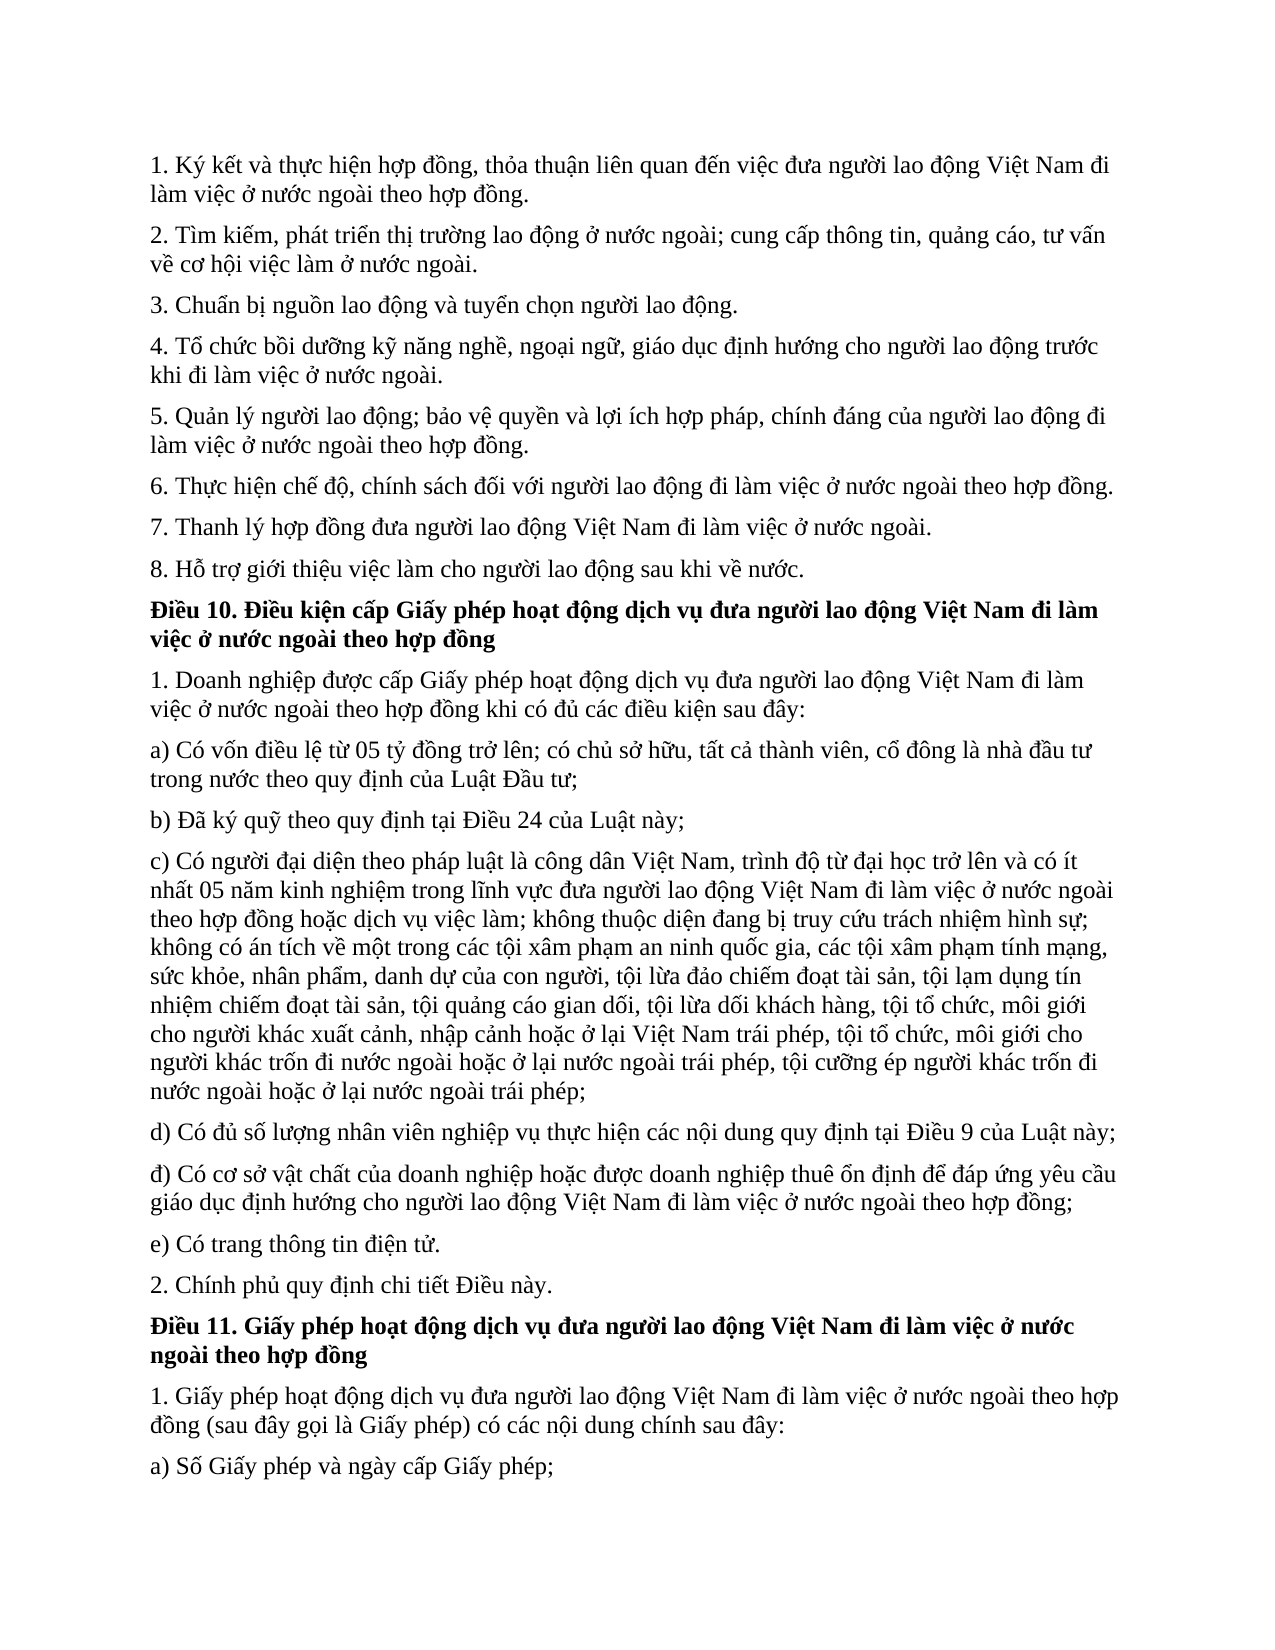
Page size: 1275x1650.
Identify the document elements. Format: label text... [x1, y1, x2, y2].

text 6. Thực hiện chế độ, chính sách đối với người lao động đi làm việc ở nước ngoài theo hợp đồng. [150, 471, 1125, 500]
text 1. Ký kết và thực hiện hợp đồng, thỏa thuận liên quan đến việc đưa người lao động Việt Nam đi làm việc ở nước ngoài theo hợp đồng. [150, 150, 1125, 207]
text 1. Doanh nghiệp được cấp Giấy phép hoạt động dịch vụ đưa người lao động Việt Nam đi làm việc ở nước ngoài theo hợp đồng khi có đủ các điều kiện sau đây: [150, 665, 1125, 722]
text a) Có vốn điều lệ từ 05 tỷ đồng trở lên; có chủ sở hữu, tất cả thành viên, cổ đông là nhà đầu tư trong nước theo quy định của Luật Đầu tư; [150, 735, 1125, 792]
text d) Có đủ số lượng nhân viên nghiệp vụ thực hiện các nội dung quy định tại Điều 9 của Luật này; [150, 1117, 1125, 1146]
text c) Có người đại diện theo pháp luật là công dân Việt Nam, trình độ từ đại học trở lên và có ít nhất 05 năm kinh nghiệm trong lĩnh vực đưa người lao động Việt Nam đi làm việc ở nước ngoài theo hợp đồng hoặc dịch vụ việc làm; không thuộc diện đang bị truy cứu trách nhiệm hình sự; không có án tích về một trong các tội xâm phạm an ninh quốc gia, các tội xâm phạm tính mạng, sức khỏe, nhân phẩm, danh dự của con người, tội lừa đảo chiếm đoạt tài sản, tội lạm dụng tín nhiệm chiếm đoạt tài sản, tội quảng cáo gian dối, tội lừa dối khách hàng, tội tổ chức, môi giới cho người khác xuất cảnh, nhập cảnh hoặc ở lại Việt Nam trái phép, tội tổ chức, môi giới cho người khác trốn đi nước ngoài hoặc ở lại nước ngoài trái phép, tội cưỡng ép người khác trốn đi nước ngoài hoặc ở lại nước ngoài trái phép; [150, 846, 1125, 1105]
text 7. Thanh lý hợp đồng đưa người lao động Việt Nam đi làm việc ở nước ngoài. [150, 512, 1125, 541]
text 1. Giấy phép hoạt động dịch vụ đưa người lao động Việt Nam đi làm việc ở nước ngoài theo hợp đồng (sau đây gọi là Giấy phép) có các nội dung chính sau đây: [150, 1381, 1125, 1439]
text Điều 10. Điều kiện cấp Giấy phép hoạt động dịch vụ đưa người lao động Việt Nam đi làm việc ở nước ngoài theo hợp đồng [150, 595, 1125, 652]
text Điều 11. Giấy phép hoạt động dịch vụ đưa người lao động Việt Nam đi làm việc ở nước ngoài theo hợp đồng [150, 1311, 1125, 1369]
text đ) Có cơ sở vật chất của doanh nghiệp hoặc được doanh nghiệp thuê ổn định để đáp ứng yêu cầu giáo dục định hướng cho người lao động Việt Nam đi làm việc ở nước ngoài theo hợp đồng; [150, 1159, 1125, 1216]
text e) Có trang thông tin điện tử. [150, 1229, 1125, 1257]
text 2. Chính phủ quy định chi tiết Điều này. [150, 1270, 1125, 1299]
text 3. Chuẩn bị nguồn lao động và tuyển chọn người lao động. [150, 290, 1125, 319]
text a) Số Giấy phép và ngày cấp Giấy phép; [150, 1451, 1125, 1480]
text 4. Tổ chức bồi dưỡng kỹ năng nghề, ngoại ngữ, giáo dục định hướng cho người lao động trước khi đi làm việc ở nước ngoài. [150, 331, 1125, 389]
text 8. Hỗ trợ giới thiệu việc làm cho người lao động sau khi về nước. [150, 554, 1125, 582]
text 5. Quản lý người lao động; bảo vệ quyền và lợi ích hợp pháp, chính đáng của người lao động đi làm việc ở nước ngoài theo hợp đồng. [150, 401, 1125, 459]
text 2. Tìm kiếm, phát triển thị trường lao động ở nước ngoài; cung cấp thông tin, quảng cáo, tư vấn về cơ hội việc làm ở nước ngoài. [150, 220, 1125, 277]
text b) Đã ký quỹ theo quy định tại Điều 24 của Luật này; [150, 805, 1125, 834]
